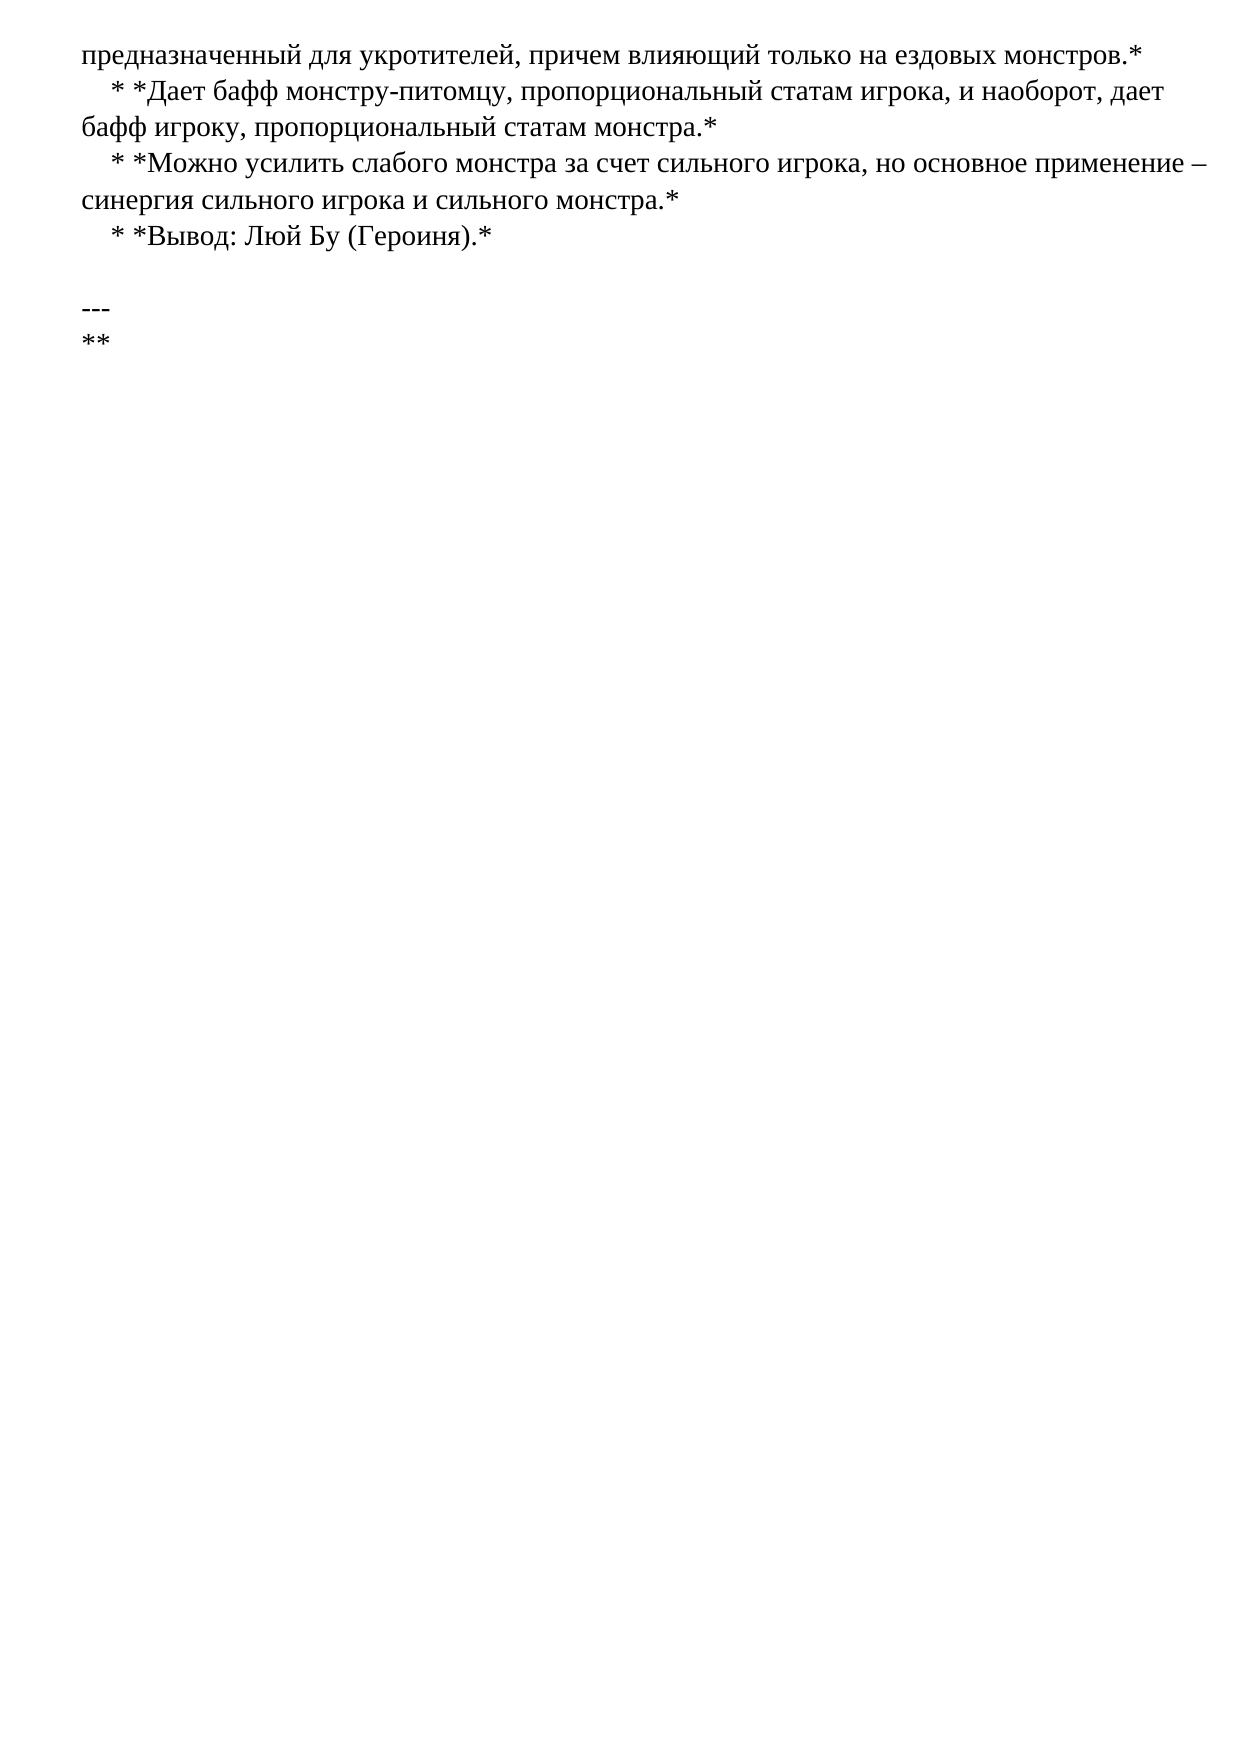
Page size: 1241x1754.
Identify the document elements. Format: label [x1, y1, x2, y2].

text [81, 37, 1215, 360]
